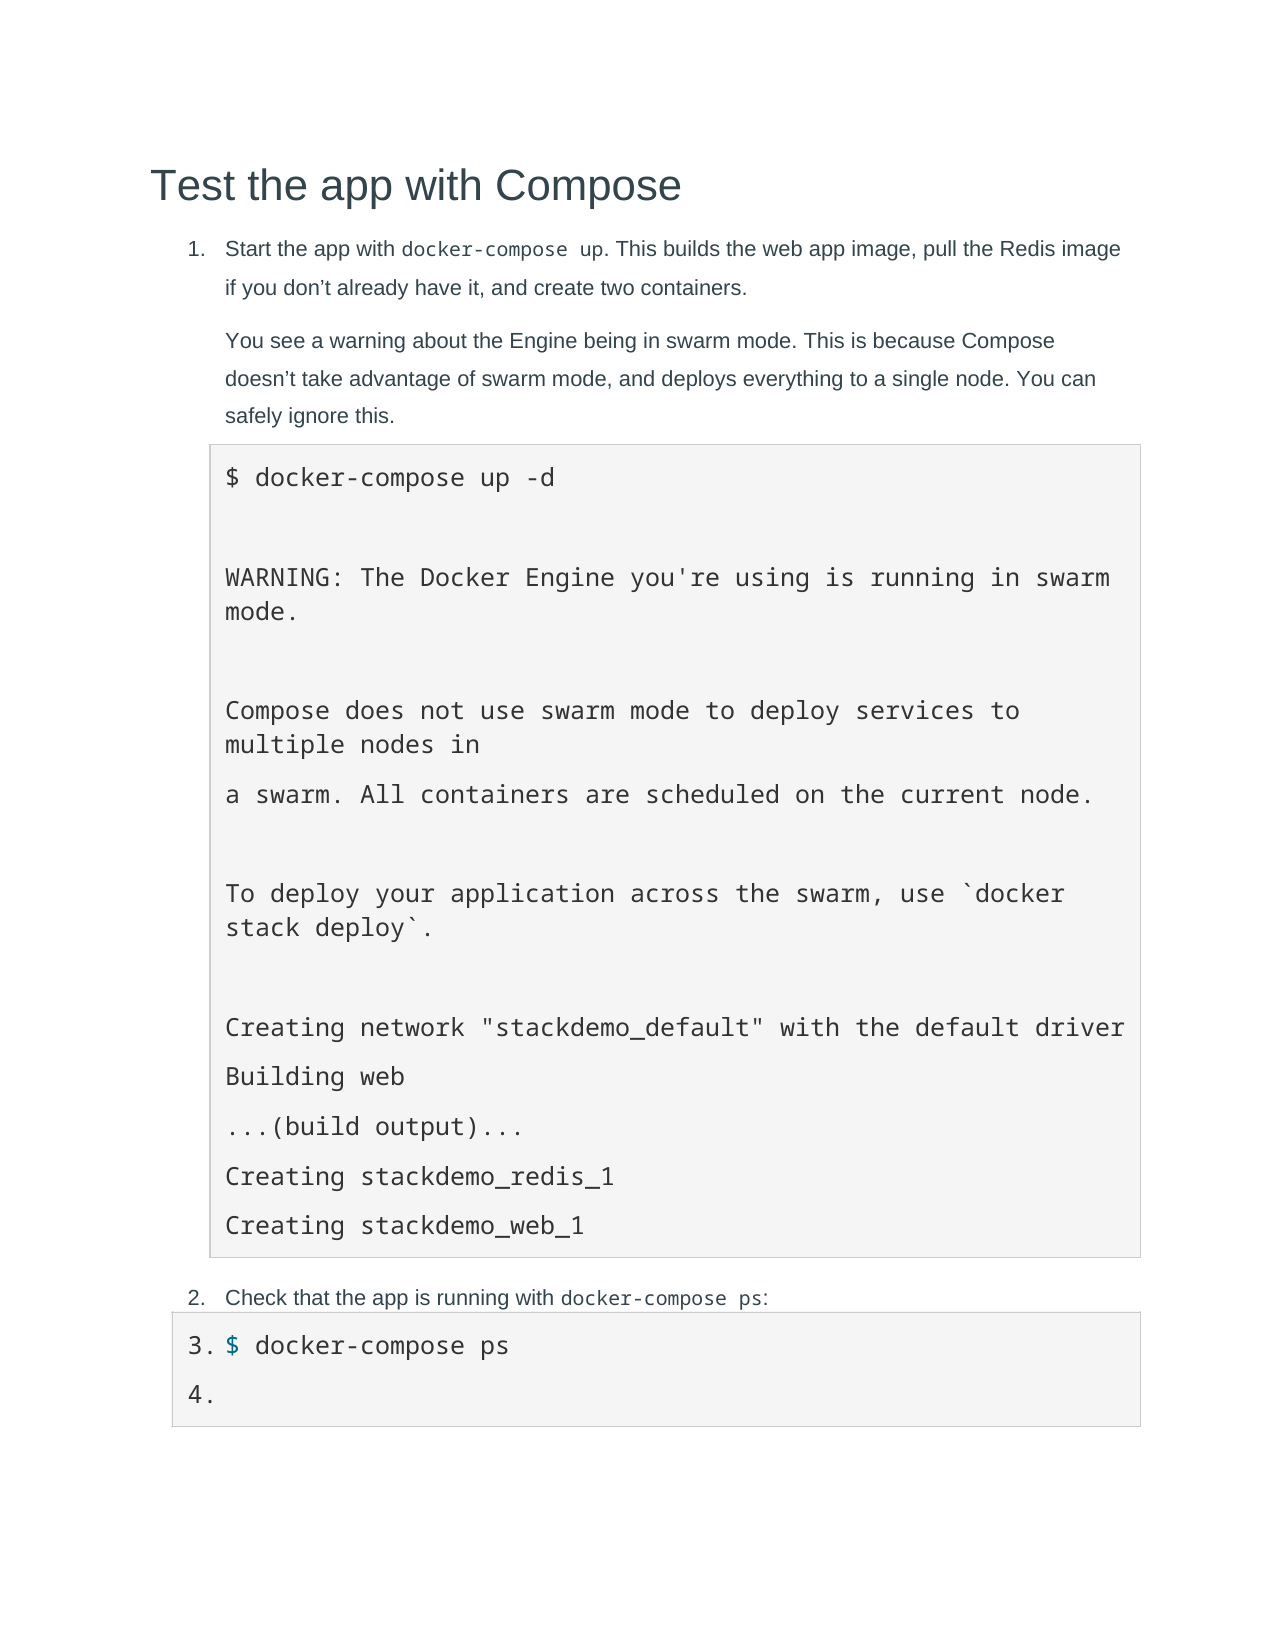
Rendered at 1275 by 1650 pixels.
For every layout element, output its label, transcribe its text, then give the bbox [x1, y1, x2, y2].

list Check that the app is running with docker-compose ps: [187, 1274, 1125, 1311]
text Creating network "stackdemo_default" with the default driver [211, 993, 1140, 1043]
text $ docker-compose up -d [211, 445, 1140, 493]
text Building web [211, 1043, 1140, 1092]
list $ docker-compose ps [173, 1313, 1140, 1361]
list Start the app with docker-compose up. This builds the web app image, pull the Redis image if you don’t already have it, and create two containers. [187, 225, 1125, 300]
text ...(build output)... [211, 1092, 1140, 1142]
text Creating stackdemo_redis_1 [211, 1142, 1140, 1192]
subtitle Test the app with Compose [150, 150, 1125, 209]
text Creating stackdemo_web_1 [211, 1192, 1140, 1257]
text a swarm. All containers are scheduled on the current node. [211, 760, 1140, 810]
text WARNING: The Docker Engine you're using is running in swarm mode. [211, 543, 1140, 627]
text You see a warning about the Engine being in swarm mode. This is because Compose doesn’t take advantage of swarm mode, and deploys everything to a single node. You can safely ignore this. [225, 316, 1125, 428]
text Compose does not use swarm mode to deploy services to multiple nodes in [211, 677, 1140, 760]
text To deploy your application across the swarm, use `docker stack deploy`. [211, 860, 1140, 943]
